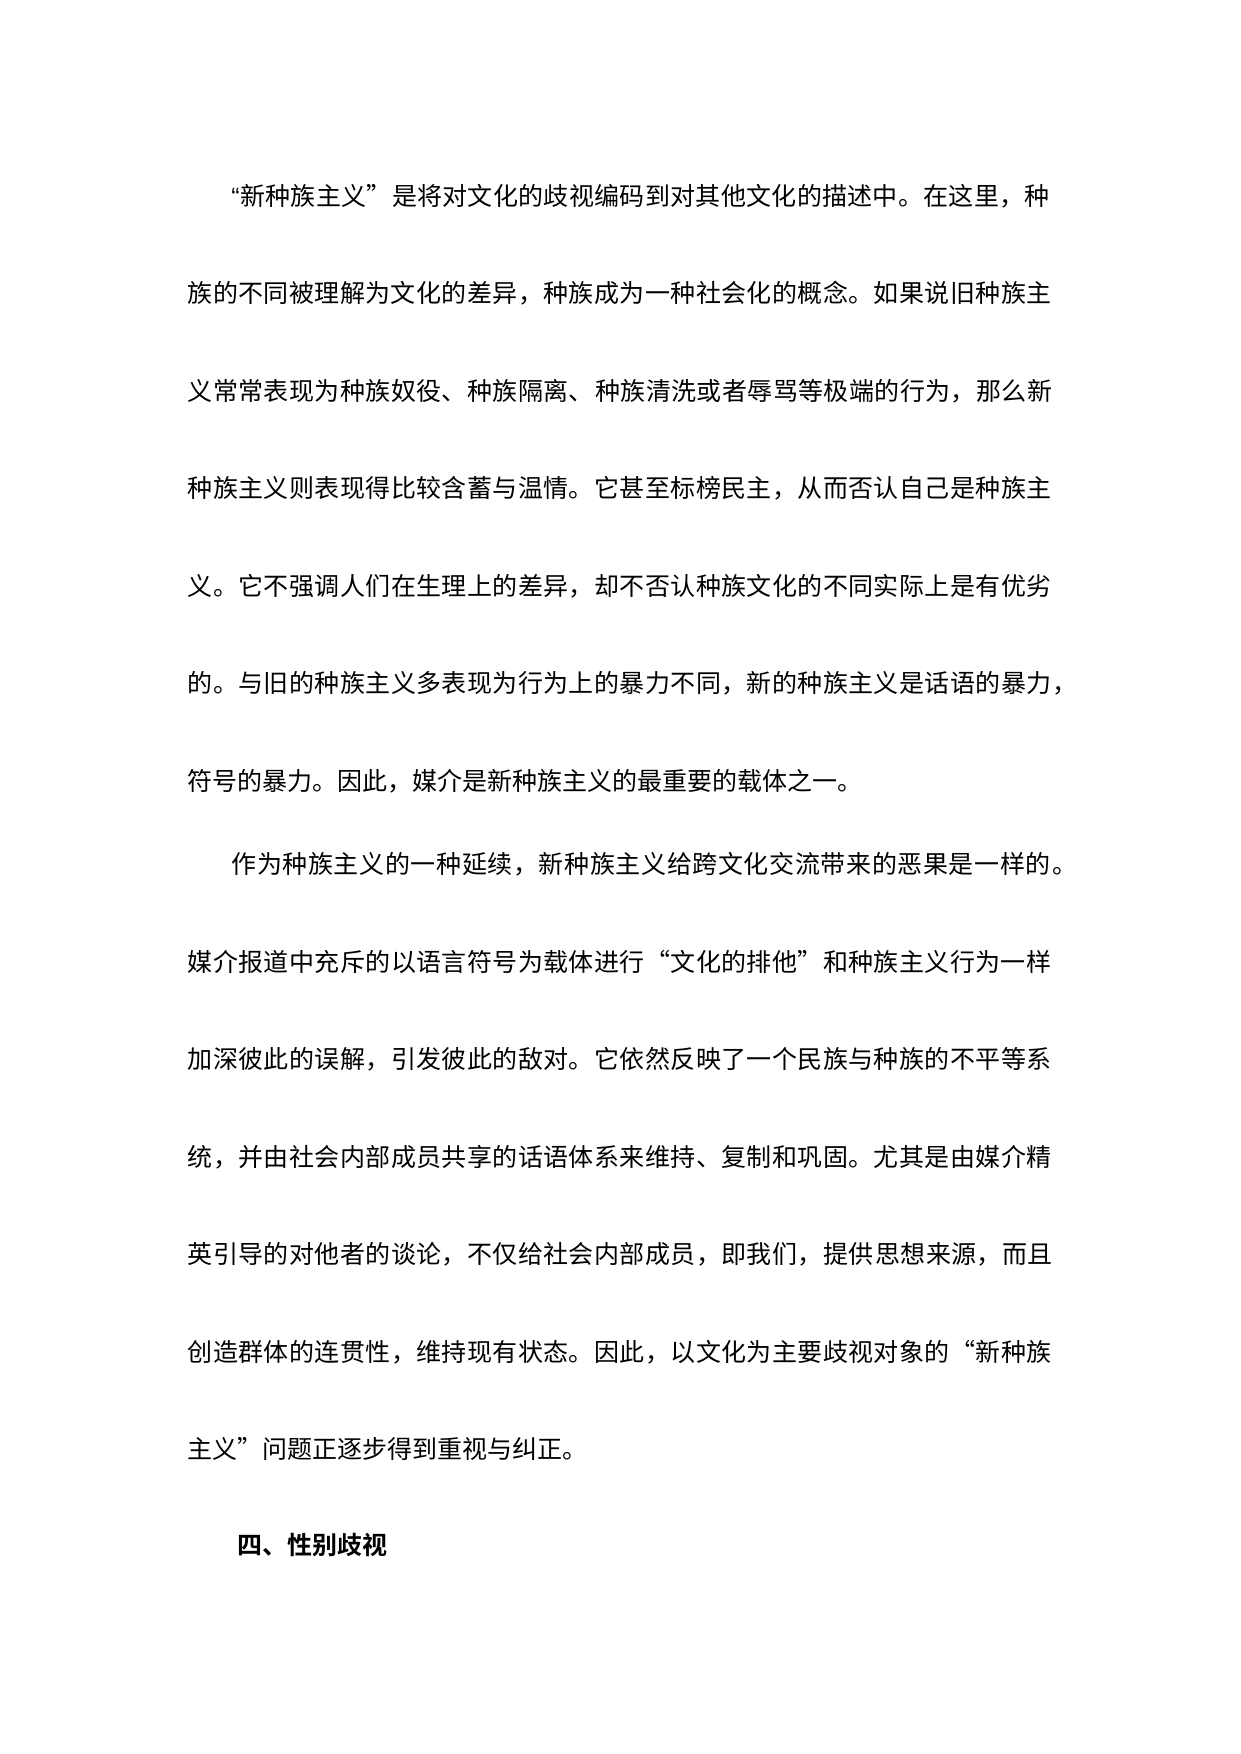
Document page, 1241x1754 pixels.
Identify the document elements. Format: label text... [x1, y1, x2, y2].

list 性别歧视 [187, 1511, 1053, 1576]
text “新种族主义”是将对文化的歧视编码到对其他文化的描述中。在这里，种族的不同被理解为文化的差异，种族成为一种社会化的概念。如果说旧种族主义常常表现为种族奴役、种族隔离、种族清洗或者辱骂等极端的行为，那么新种族主义则表现得比较含蓄与温情。它甚至标榜民主，从而否认自己是种族主义。它不强调人们在生理上的差异，却不否认种族文化的不同实际上是有优劣的。与旧的种族主义多表现为行为上的暴力不同，新的种族主义是话语的暴力，符号的暴力。因此，媒介是新种族主义的最重要的载体之一。 [187, 162, 1053, 812]
text 作为种族主义的一种延续，新种族主义给跨文化交流带来的恶果是一样的。媒介报道中充斥的以语言符号为载体进行“文化的排他”和种族主义行为一样加深彼此的误解，引发彼此的敌对。它依然反映了一个民族与种族的不平等系统，并由社会内部成员共享的话语体系来维持、复制和巩固。尤其是由媒介精英引导的对他者的谈论，不仅给社会内部成员，即我们，提供思想来源，而且创造群体的连贯性，维持现有状态。因此，以文化为主要歧视对象的“新种族主义”问题正逐步得到重视与纠正。 [187, 830, 1053, 1480]
